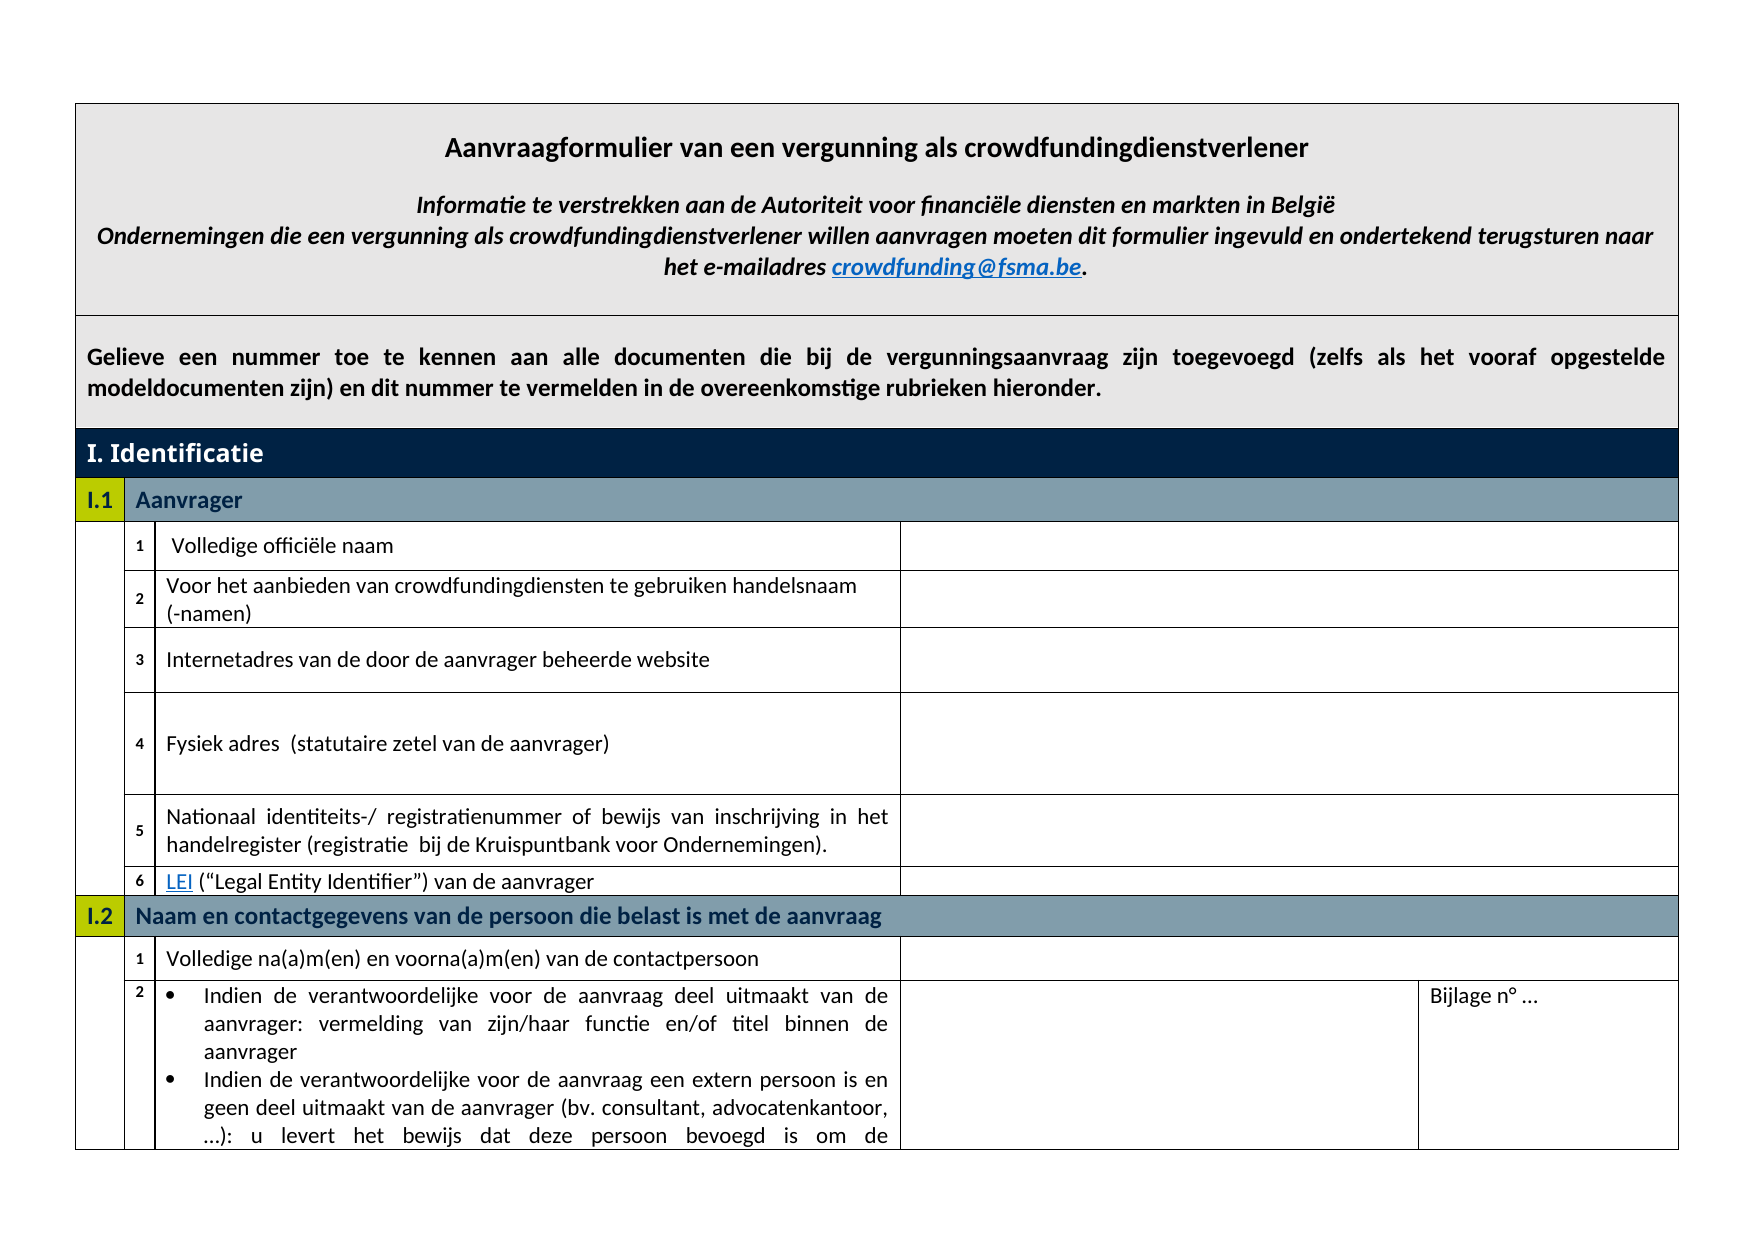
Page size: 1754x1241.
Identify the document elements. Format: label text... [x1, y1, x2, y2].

table_header Aanvraagformulier van een vergunning als crowdfundingdienstverlener Informatie te verstrekken aan de Autoriteit voor financiële diensten en markten in België Ondernemingen die een vergunning als crowdfundingdienstverlener willen aanvragen moeten dit formulier ingevuld en ondertekend terugsturen naar het e-mailadres crowdfunding@fsma.be. [76, 104, 1678, 315]
table_cell [76, 937, 124, 1149]
table_cell [901, 981, 1418, 1149]
table_cell 1 [125, 522, 154, 570]
table_cell Naam en contactgegevens van de persoon die belast is met de aanvraag [125, 896, 1678, 936]
table_cell Fysiek adres (statutaire zetel van de aanvrager) [156, 693, 900, 794]
table_cell Voor het aanbieden van crowdfundingdiensten te gebruiken handelsnaam (-namen) [156, 571, 900, 627]
table_cell [901, 571, 1678, 627]
table_cell [901, 522, 1678, 570]
table_cell Nationaal identiteits-/ registratienummer of bewijs van inschrijving in het handelregister (registratie bij de Kruispuntbank voor Ondernemingen). [156, 795, 900, 866]
table_cell Internetadres van de door de aanvrager beheerde website [156, 628, 900, 692]
table_cell 4 [125, 693, 154, 794]
table_cell 6 [125, 867, 154, 895]
table_cell 2 [125, 981, 154, 1149]
table_cell Bijlage n° … [1419, 981, 1678, 1149]
table_cell 5 [125, 795, 154, 866]
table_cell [156, 981, 900, 1149]
table_cell Aanvrager [125, 478, 1678, 521]
table_cell [901, 867, 1678, 895]
table_cell I. Identificatie [76, 429, 1678, 477]
table_cell LEI (“Legal Entity Identifier”) van de aanvrager [156, 867, 900, 895]
table_cell [76, 522, 124, 895]
table_cell 3 [125, 628, 154, 692]
table_cell Volledige na(a)m(en) en voorna(a)m(en) van de contactpersoon [156, 937, 900, 980]
table_cell I.2 [76, 896, 124, 936]
table_cell [901, 693, 1678, 794]
table_cell [901, 628, 1678, 692]
table_cell Volledige officiële naam [156, 522, 900, 570]
table_cell 2 [125, 571, 154, 627]
table_cell I.1 [76, 478, 124, 521]
table_cell [901, 937, 1678, 980]
table_cell Gelieve een nummer toe te kennen aan alle documenten die bij de vergunningsaanvraag zijn toegevoegd (zelfs als het vooraf opgestelde modeldocumenten zijn) en dit nummer te vermelden in de overeenkomstige rubrieken hieronder. [76, 316, 1678, 427]
table_cell [901, 795, 1678, 866]
table_cell 1 [125, 937, 154, 980]
